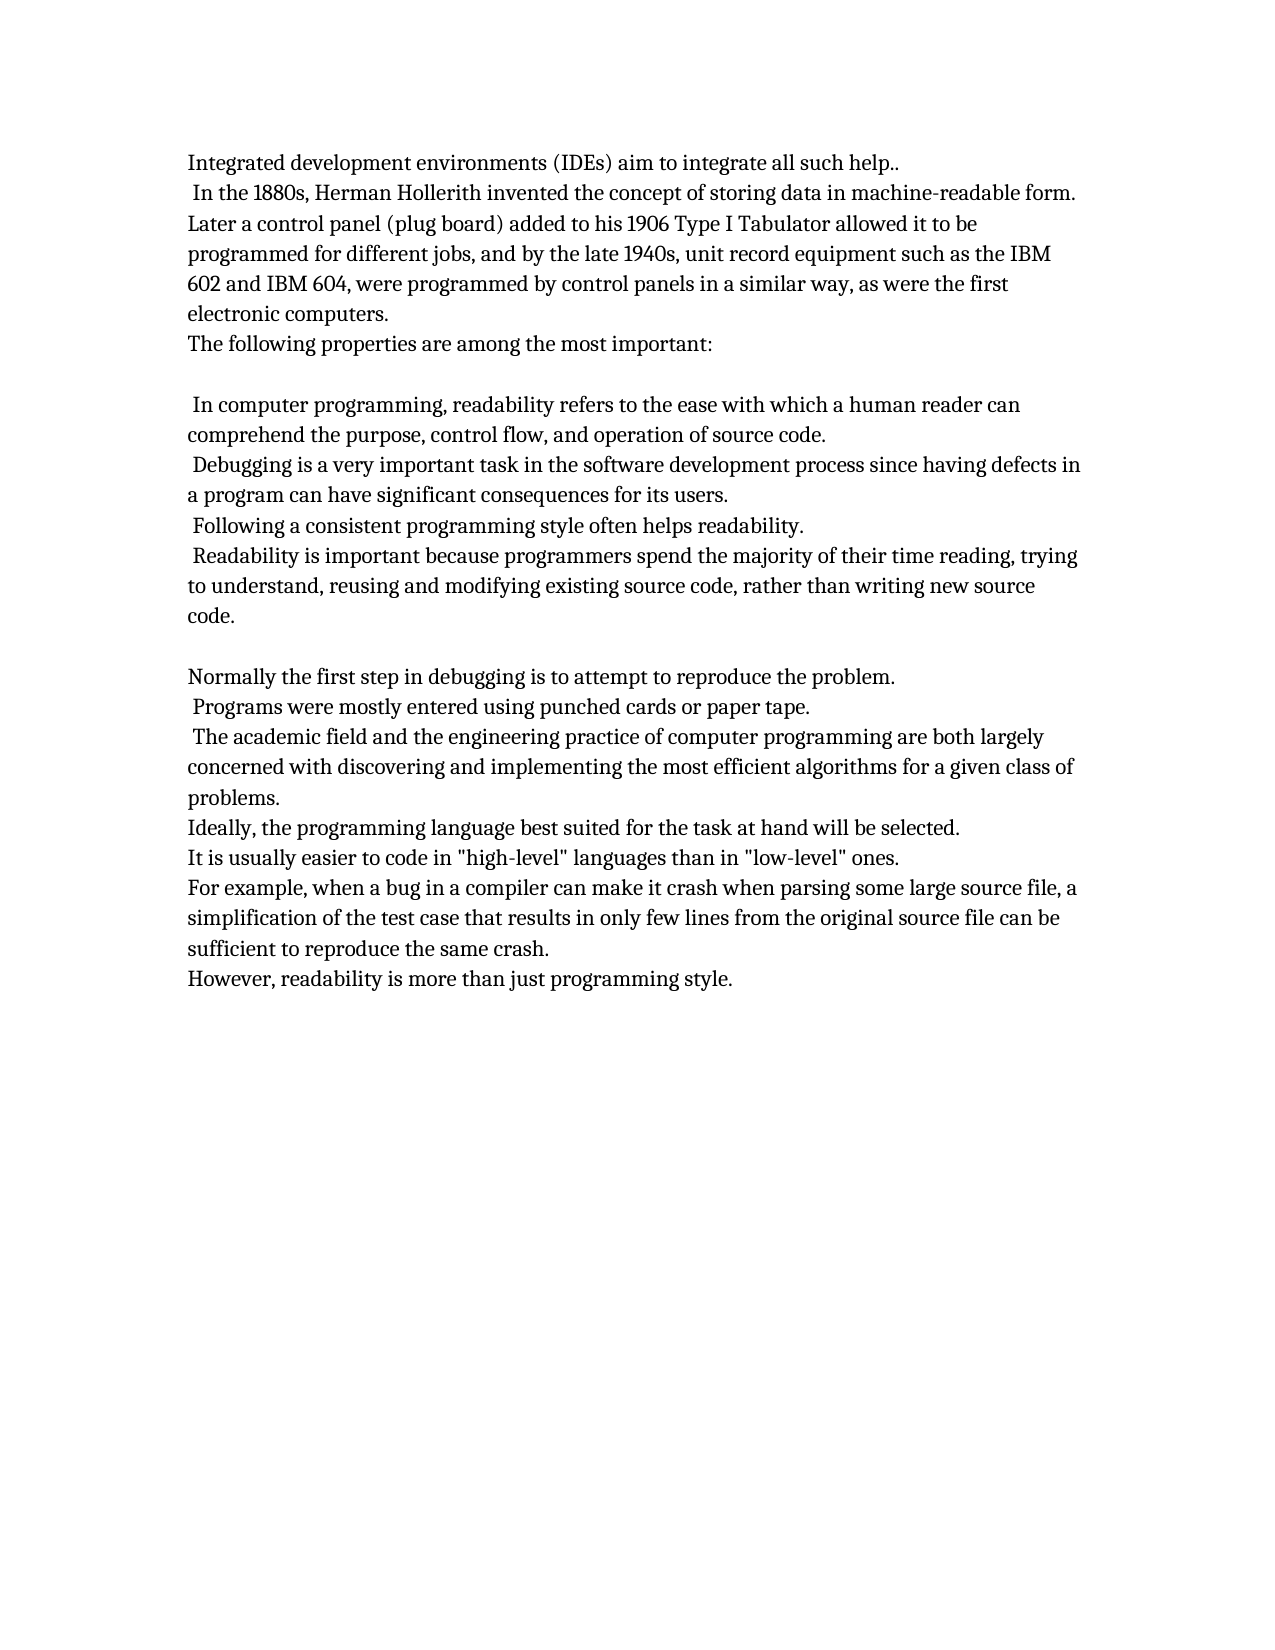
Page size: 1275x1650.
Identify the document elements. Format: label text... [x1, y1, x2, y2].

text Integrated development environments (IDEs) aim to integrate all such help.. In the 1880s, Herman Hollerith invented the concept of storing data in machine-readable form. Later a control panel (plug board) added to his 1906 Type I Tabulator allowed it to be programmed for different jobs, and by the late 1940s, unit record equipment such as the IBM 602 and IBM 604, were programmed by control panels in a similar way, as were the first electronic computers. The following properties are among the most important: In computer programming, readability refers to the ease with which a human reader can comprehend the purpose, control flow, and operation of source code. Debugging is a very important task in the software development process since having defects in a program can have significant consequences for its users. Following a consistent programming style often helps readability. Readability is important because programmers spend the majority of their time reading, trying to understand, reusing and modifying existing source code, rather than writing new source code. Normally the first step in debugging is to attempt to reproduce the problem. Programs were mostly entered using punched cards or paper tape. The academic field and the engineering practice of computer programming are both largely concerned with discovering and implementing the most efficient algorithms for a given class of problems. Ideally, the programming language best suited for the task at hand will be selected. It is usually easier to code in "high-level" languages than in "low-level" ones. For example, when a bug in a compiler can make it crash when parsing some large source file, a simplification of the test case that results in only few lines from the original source file can be sufficient to reproduce the same crash. However, readability is more than just programming style. [187, 150, 1087, 992]
